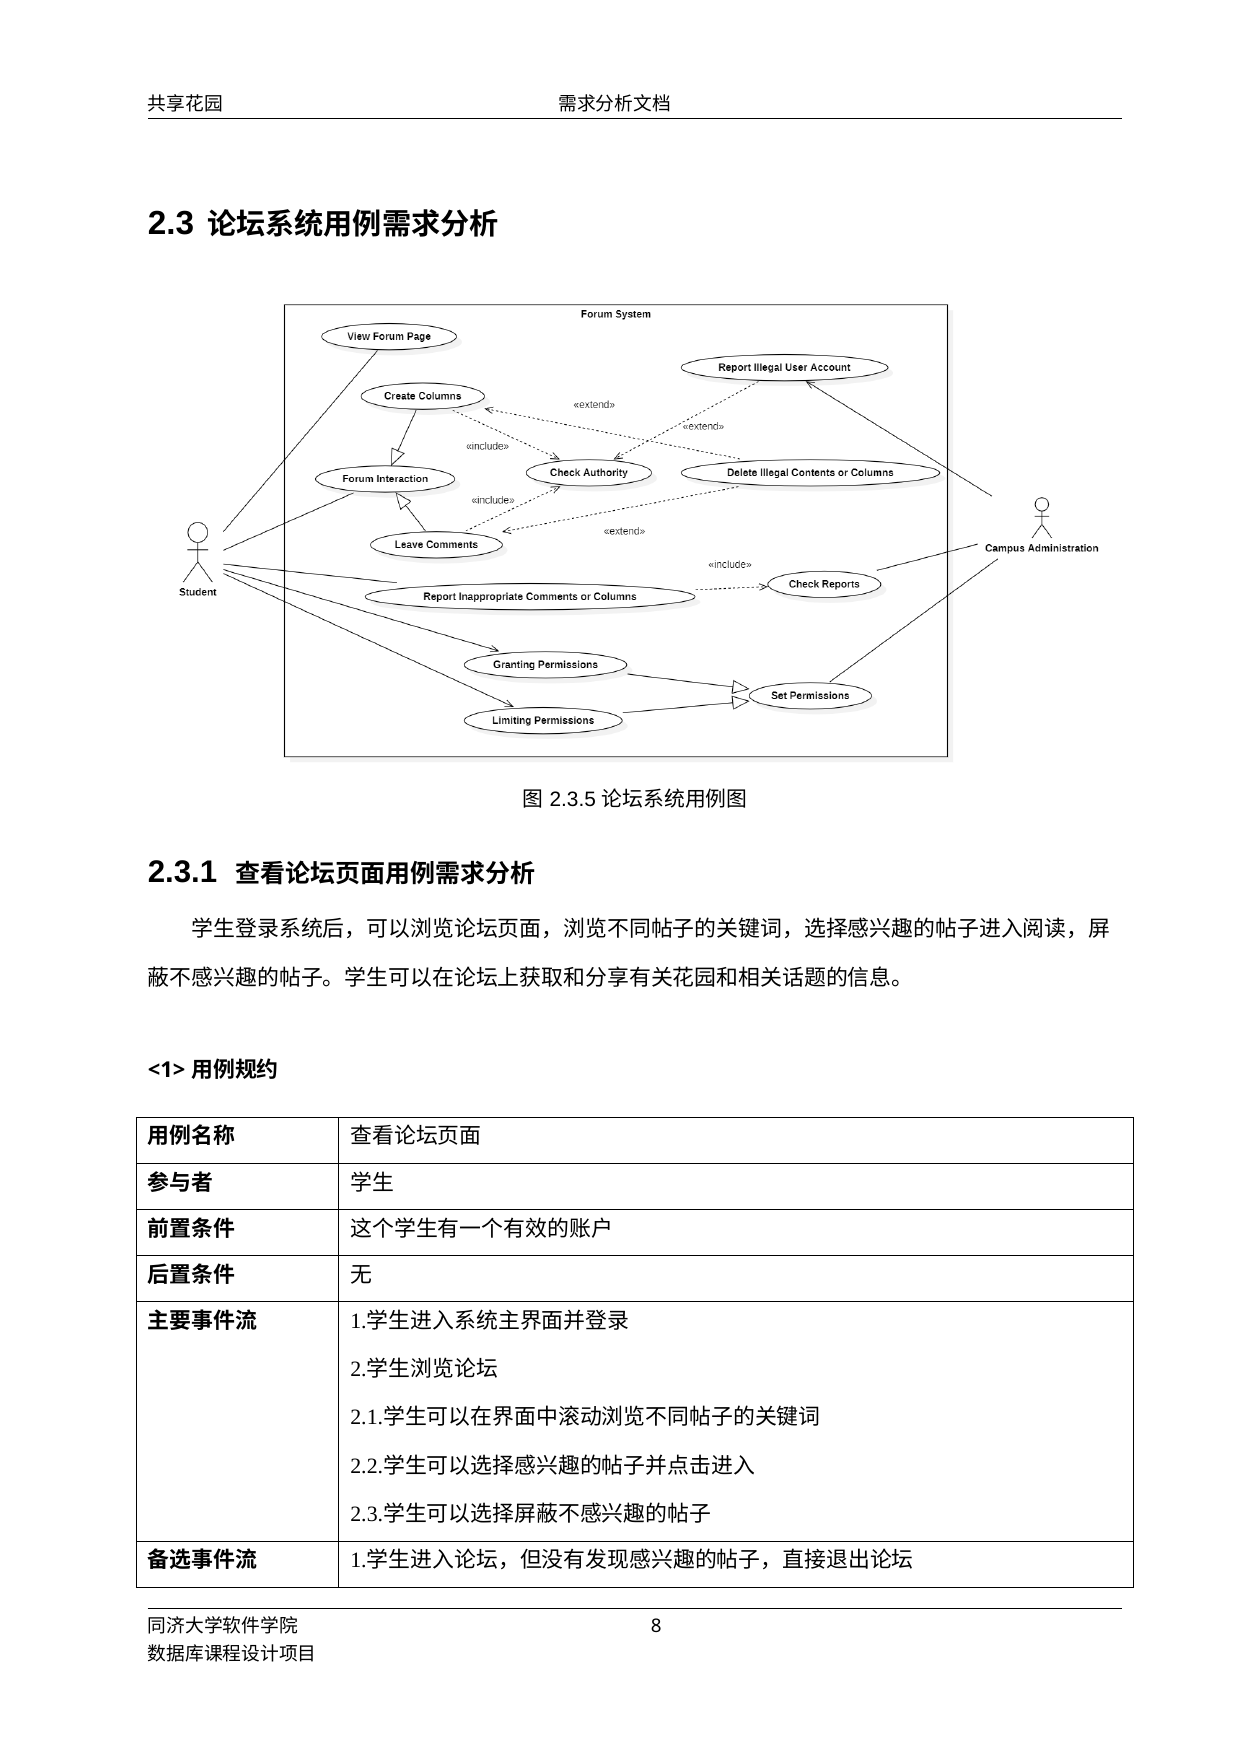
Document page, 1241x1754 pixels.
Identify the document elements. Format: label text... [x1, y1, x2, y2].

table_cell 备选事件流 [137, 1551, 338, 1583]
picture [147, 264, 1121, 778]
table_cell 1.学生进入系统主界面并登录 2.学生浏览论坛 2.1.学生可以在界面中滚动浏览不同帖子的关键词 2.2.学生可以选择感兴趣的帖子并点击进入 2.3.学生可以选择屏蔽不感兴趣的帖子 [339, 1309, 1133, 1549]
table_cell 这个学生有一个有效的账户 [339, 1214, 1133, 1261]
table_cell 后置条件 [137, 1262, 338, 1308]
table_cell 主要事件流 [137, 1309, 338, 1549]
table_cell 前置条件 [137, 1214, 338, 1261]
table_header 查看论坛页面 [339, 1118, 1133, 1165]
table_cell 无 [339, 1262, 1133, 1308]
text 图 2.3.5 论坛系统用例图 [148, 781, 1122, 814]
table_cell 1.学生进入论坛，但没有发现感兴趣的帖子，直接退出论坛 2.学生在浏览时选择切换帐户 [339, 1551, 1133, 1583]
text <1> 用例规约 [148, 1052, 1122, 1084]
text 学生登录系统后，可以浏览论坛页面，浏览不同帖子的关键词，选择感兴趣的帖子进入阅读，屏蔽不感兴趣的帖子。学生可以在论坛上获取和分享有关花园和相关话题的信息。 [148, 910, 1122, 992]
table_cell 学生 [339, 1166, 1133, 1213]
subtitle 查看论坛页面用例需求分析 [148, 839, 1122, 904]
subtitle 论坛系统用例需求分析 [148, 189, 1122, 254]
table_cell 参与者 [137, 1166, 338, 1213]
table_header 用例名称 [137, 1118, 338, 1165]
